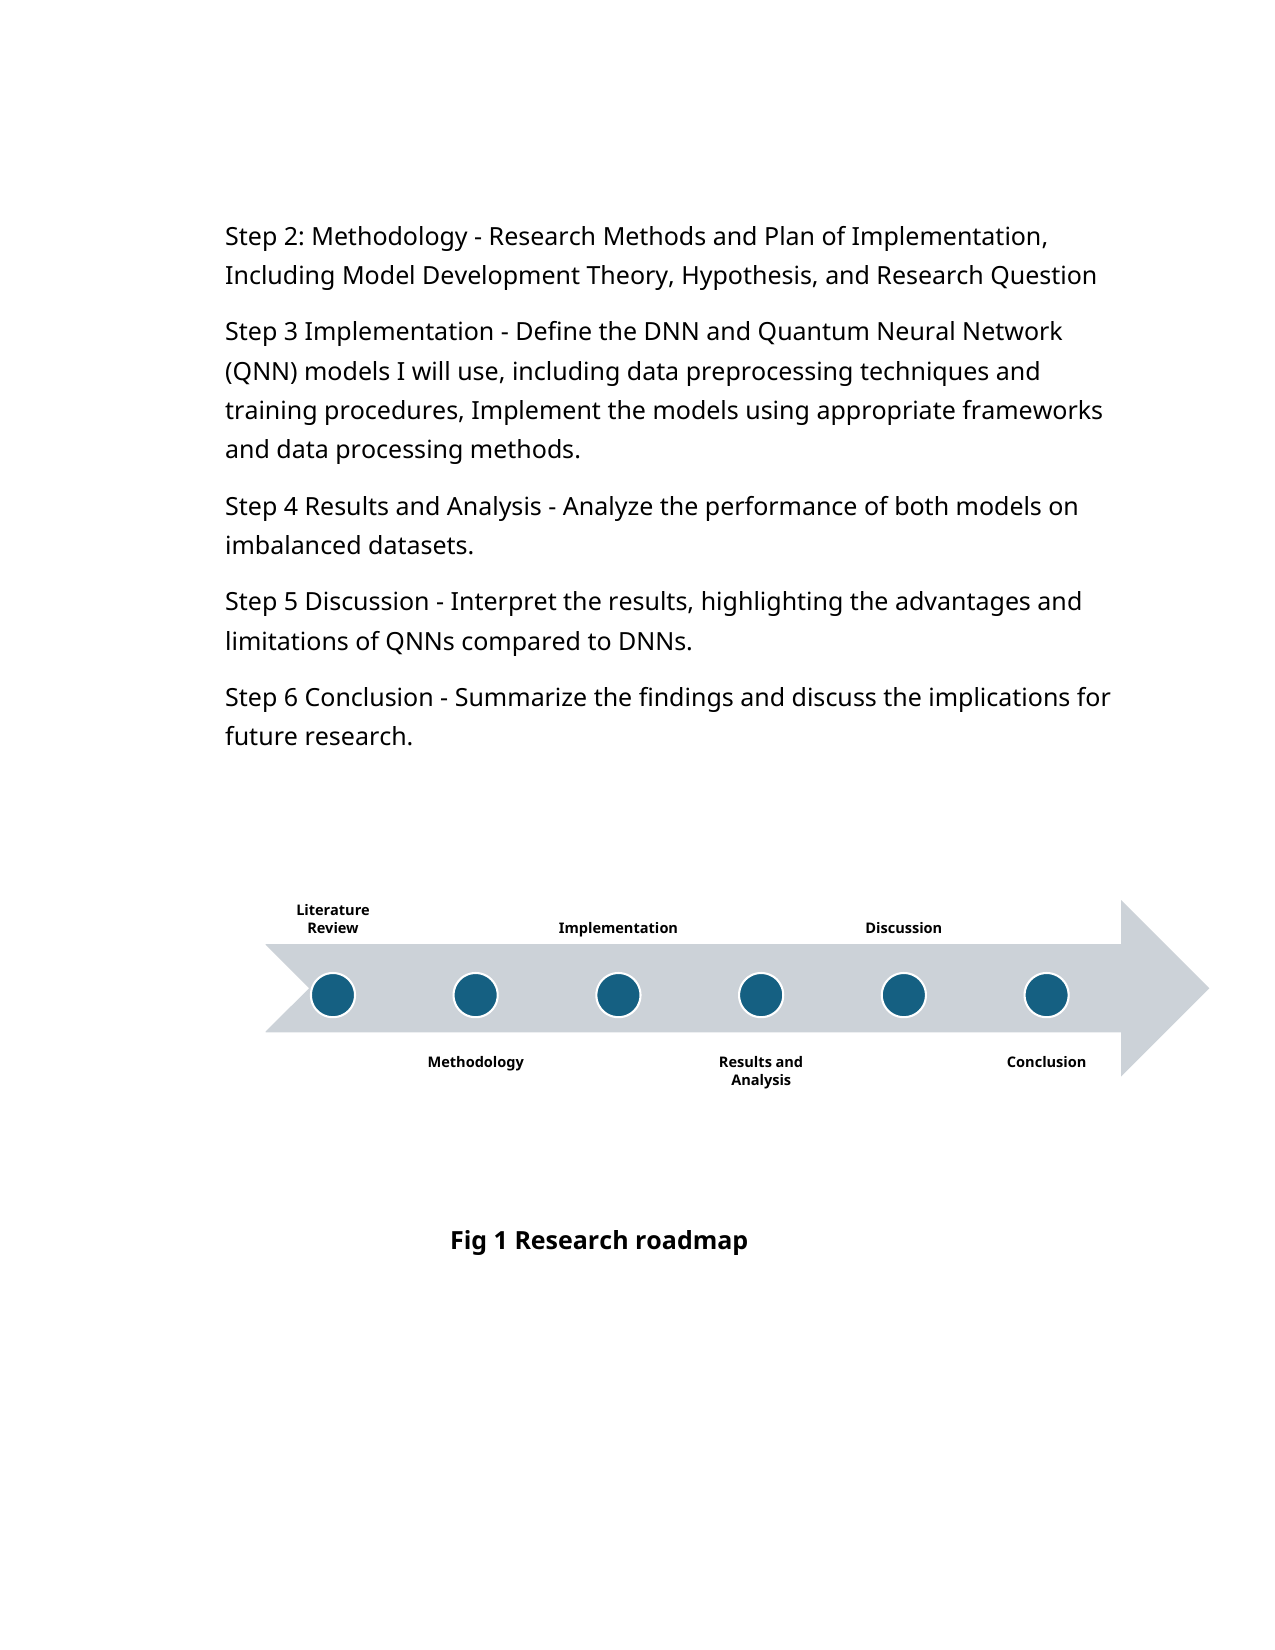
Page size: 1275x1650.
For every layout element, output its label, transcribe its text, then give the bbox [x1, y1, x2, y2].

text Fig 1 Research roadmap [262, 775, 1125, 1257]
text Step 5 Discussion - Interpret the results, highlighting the advantages and limitations of QNNs compared to DNNs. [225, 584, 1125, 657]
text Step 2: Methodology - Research Methods and Plan of Implementation, Including Model Development Theory, Hypothesis, and Research Question [225, 218, 1125, 292]
text Step 6 Conclusion - Summarize the findings and discuss the implications for future research. [225, 679, 1125, 753]
text Step 3 Implementation - Define the DNN and Quantum Neural Network (QNN) models I will use, including data preprocessing techniques and training procedures, Implement the models using appropriate frameworks and data processing methods. [225, 314, 1125, 466]
text Step 4 Results and Analysis - Analyze the performance of both models on imbalanced datasets. [225, 488, 1125, 562]
